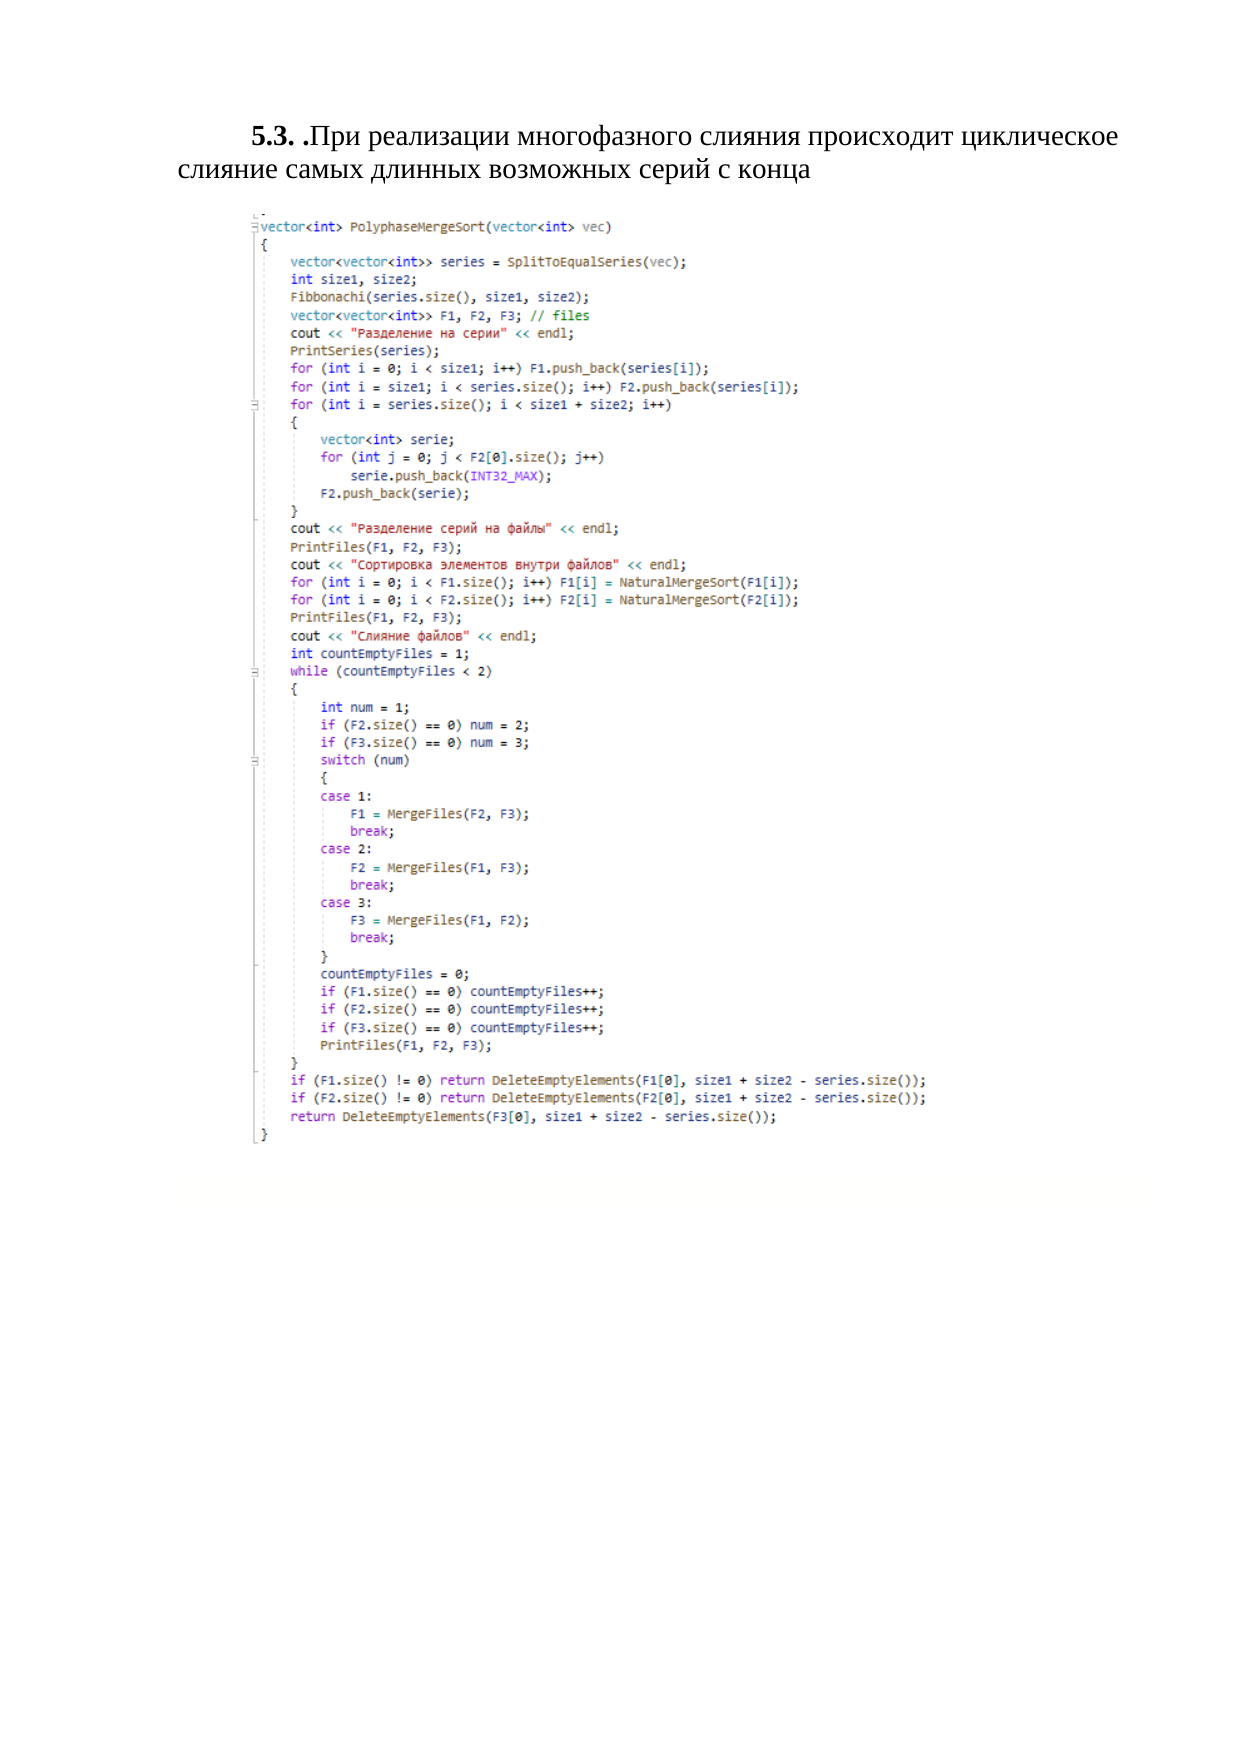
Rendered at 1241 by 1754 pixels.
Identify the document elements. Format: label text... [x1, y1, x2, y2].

text 5.3. .При реализации многофазного слияния происходит циклическое слияние самых длинных возможных серий с конца [177, 118, 1152, 185]
picture [251, 214, 1032, 1145]
